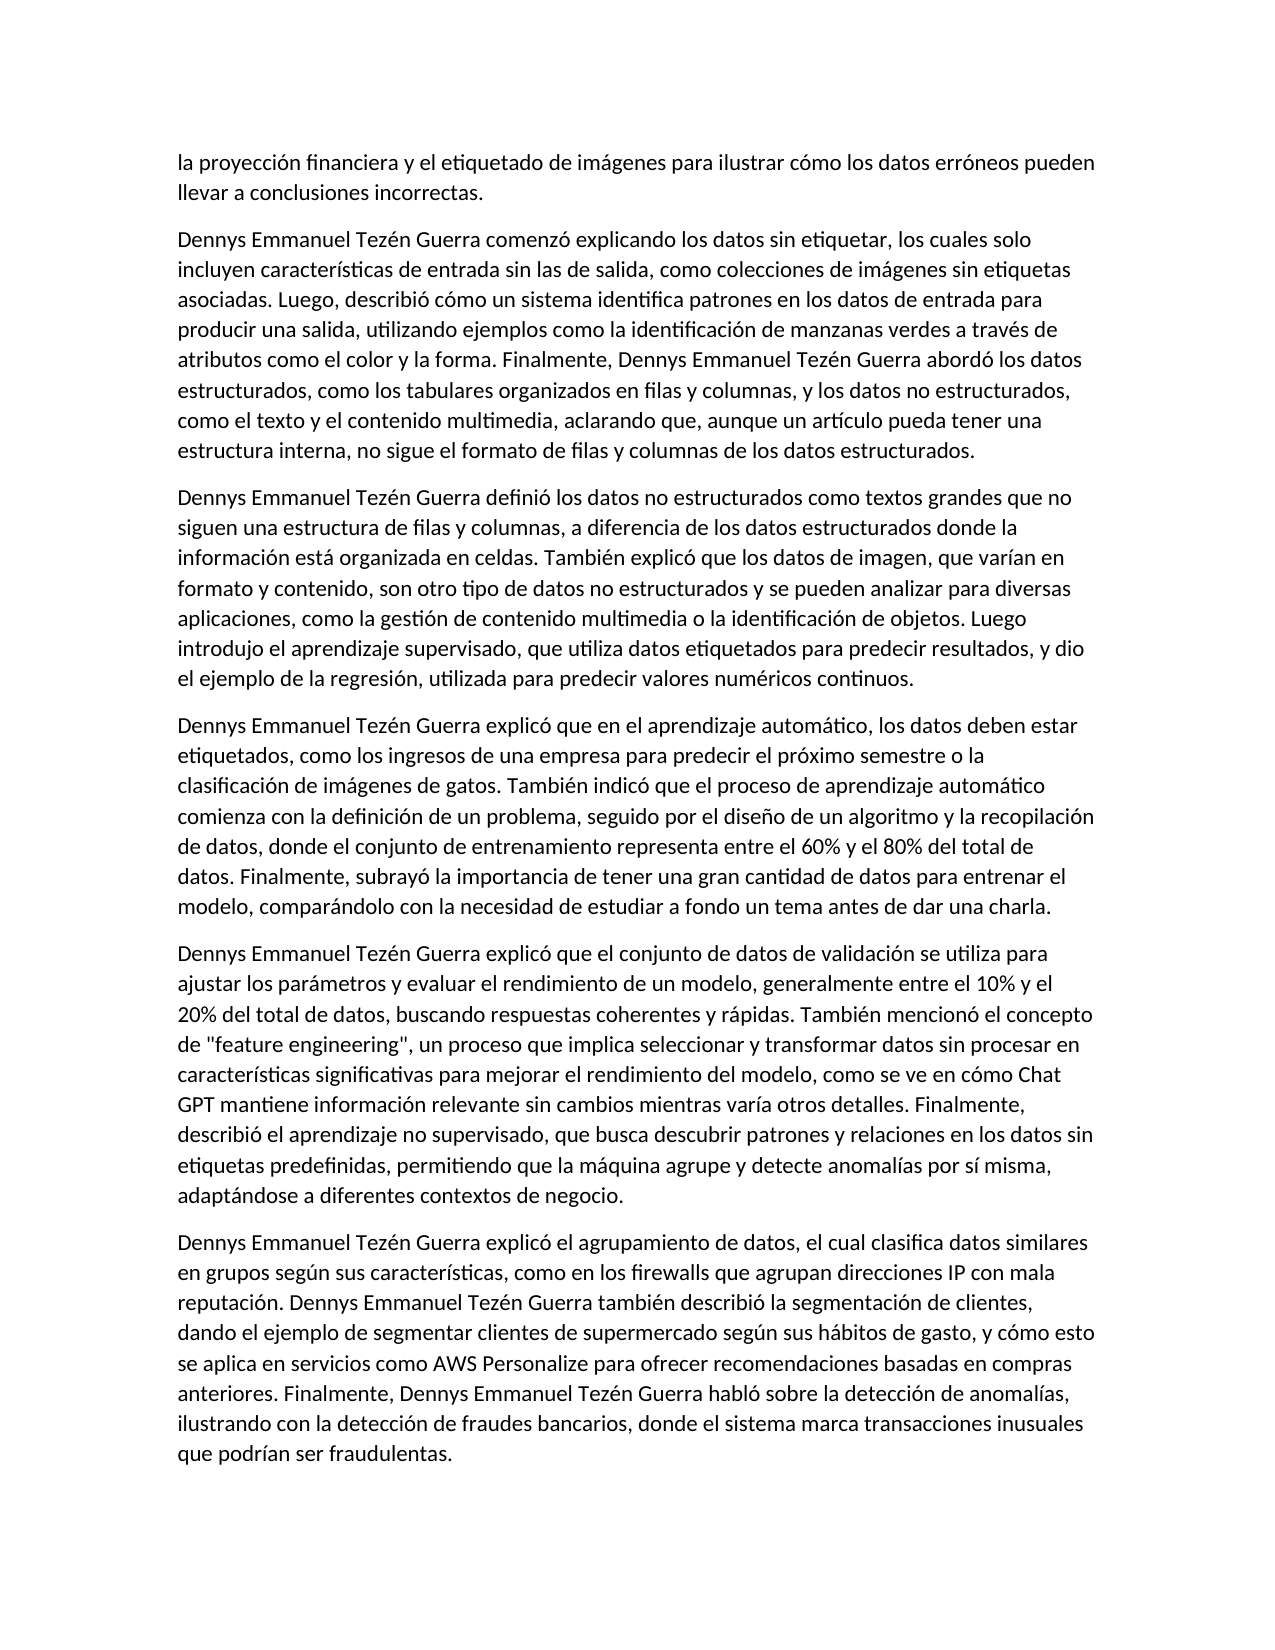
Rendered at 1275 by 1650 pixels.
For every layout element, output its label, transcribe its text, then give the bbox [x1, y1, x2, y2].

text Dennys Emmanuel Tezén Guerra explicó el agrupamiento de datos, el cual clasifica datos similares en grupos según sus características, como en los firewalls que agrupan direcciones IP con mala reputación. Dennys Emmanuel Tezén Guerra también describió la segmentación de clientes, dando el ejemplo de segmentar clientes de supermercado según sus hábitos de gasto, y cómo esto se aplica en servicios como AWS Personalize para ofrecer recomendaciones basadas en compras anteriores. Finalmente, Dennys Emmanuel Tezén Guerra habló sobre la detección de anomalías, ilustrando con la detección de fraudes bancarios, donde el sistema marca transacciones inusuales que podrían ser fraudulentas. [177, 1228, 1098, 1467]
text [177, 148, 1098, 206]
text Dennys Emmanuel Tezén Guerra explicó que el conjunto de datos de validación se utiliza para ajustar los parámetros y evaluar el rendimiento de un modelo, generalmente entre el 10% y el 20% del total de datos, buscando respuestas coherentes y rápidas. También mencionó el concepto de "feature engineering", un proceso que implica seleccionar y transformar datos sin procesar en características significativas para mejorar el rendimiento del modelo, como se ve en cómo Chat GPT mantiene información relevante sin cambios mientras varía otros detalles. Finalmente, describió el aprendizaje no supervisado, que busca descubrir patrones y relaciones en los datos sin etiquetas predefinidas, permitiendo que la máquina agrupe y detecte anomalías por sí misma, adaptándose a diferentes contextos de negocio. [177, 939, 1098, 1209]
text Dennys Emmanuel Tezén Guerra explicó que en el aprendizaje automático, los datos deben estar etiquetados, como los ingresos de una empresa para predecir el próximo semestre o la clasificación de imágenes de gatos. También indicó que el proceso de aprendizaje automático comienza con la definición de un problema, seguido por el diseño de un algoritmo y la recopilación de datos, donde el conjunto de entrenamiento representa entre el 60% y el 80% del total de datos. Finalmente, subrayó la importancia de tener una gran cantidad de datos para entrenar el modelo, comparándolo con la necesidad de estudiar a fondo un tema antes de dar una charla. [177, 711, 1098, 920]
text Dennys Emmanuel Tezén Guerra definió los datos no estructurados como textos grandes que no siguen una estructura de filas y columnas, a diferencia de los datos estructurados donde la información está organizada en celdas. También explicó que los datos de imagen, que varían en formato y contenido, son otro tipo de datos no estructurados y se pueden analizar para diversas aplicaciones, como la gestión de contenido multimedia o la identificación de objetos. Luego introdujo el aprendizaje supervisado, que utiliza datos etiquetados para predecir resultados, y dio el ejemplo de la regresión, utilizada para predecir valores numéricos continuos. [177, 483, 1098, 692]
text Dennys Emmanuel Tezén Guerra comenzó explicando los datos sin etiquetar, los cuales solo incluyen características de entrada sin las de salida, como colecciones de imágenes sin etiquetas asociadas. Luego, describió cómo un sistema identifica patrones en los datos de entrada para producir una salida, utilizando ejemplos como la identificación de manzanas verdes a través de atributos como el color y la forma. Finalmente, Dennys Emmanuel Tezén Guerra abordó los datos estructurados, como los tabulares organizados en filas y columnas, y los datos no estructurados, como el texto y el contenido multimedia, aclarando que, aunque un artículo pueda tener una estructura interna, no sigue el formato de filas y columnas de los datos estructurados. [177, 225, 1098, 464]
